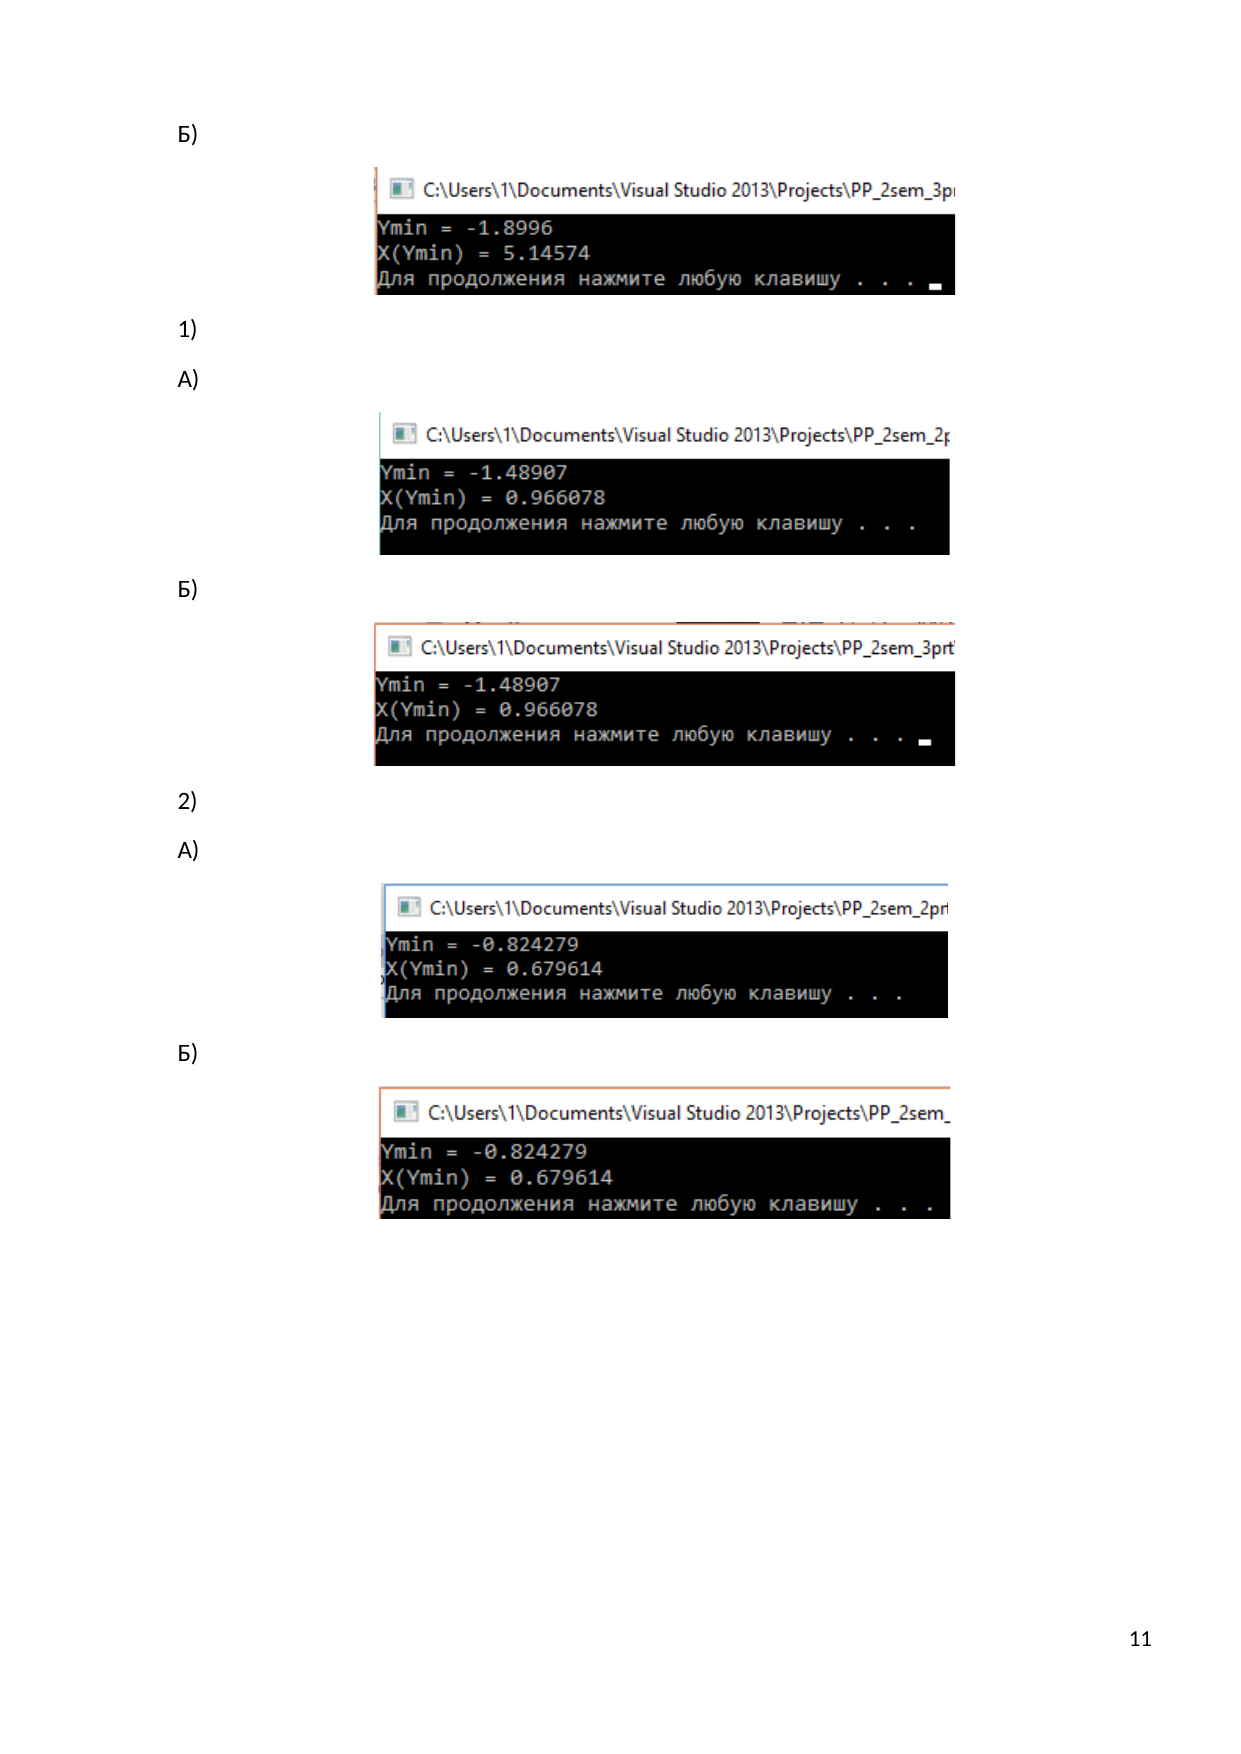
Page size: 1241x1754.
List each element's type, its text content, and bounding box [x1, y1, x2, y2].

text Б) [177, 1037, 1152, 1067]
text 1) [177, 313, 1152, 344]
text Б) [177, 573, 1152, 604]
picture [373, 622, 955, 766]
picture [380, 883, 948, 1018]
picture [379, 412, 950, 555]
text Б) [177, 118, 1152, 149]
text 2) [177, 785, 1152, 815]
picture [378, 1086, 951, 1219]
text А) [177, 363, 1152, 393]
picture [373, 167, 955, 295]
text А) [177, 834, 1152, 865]
